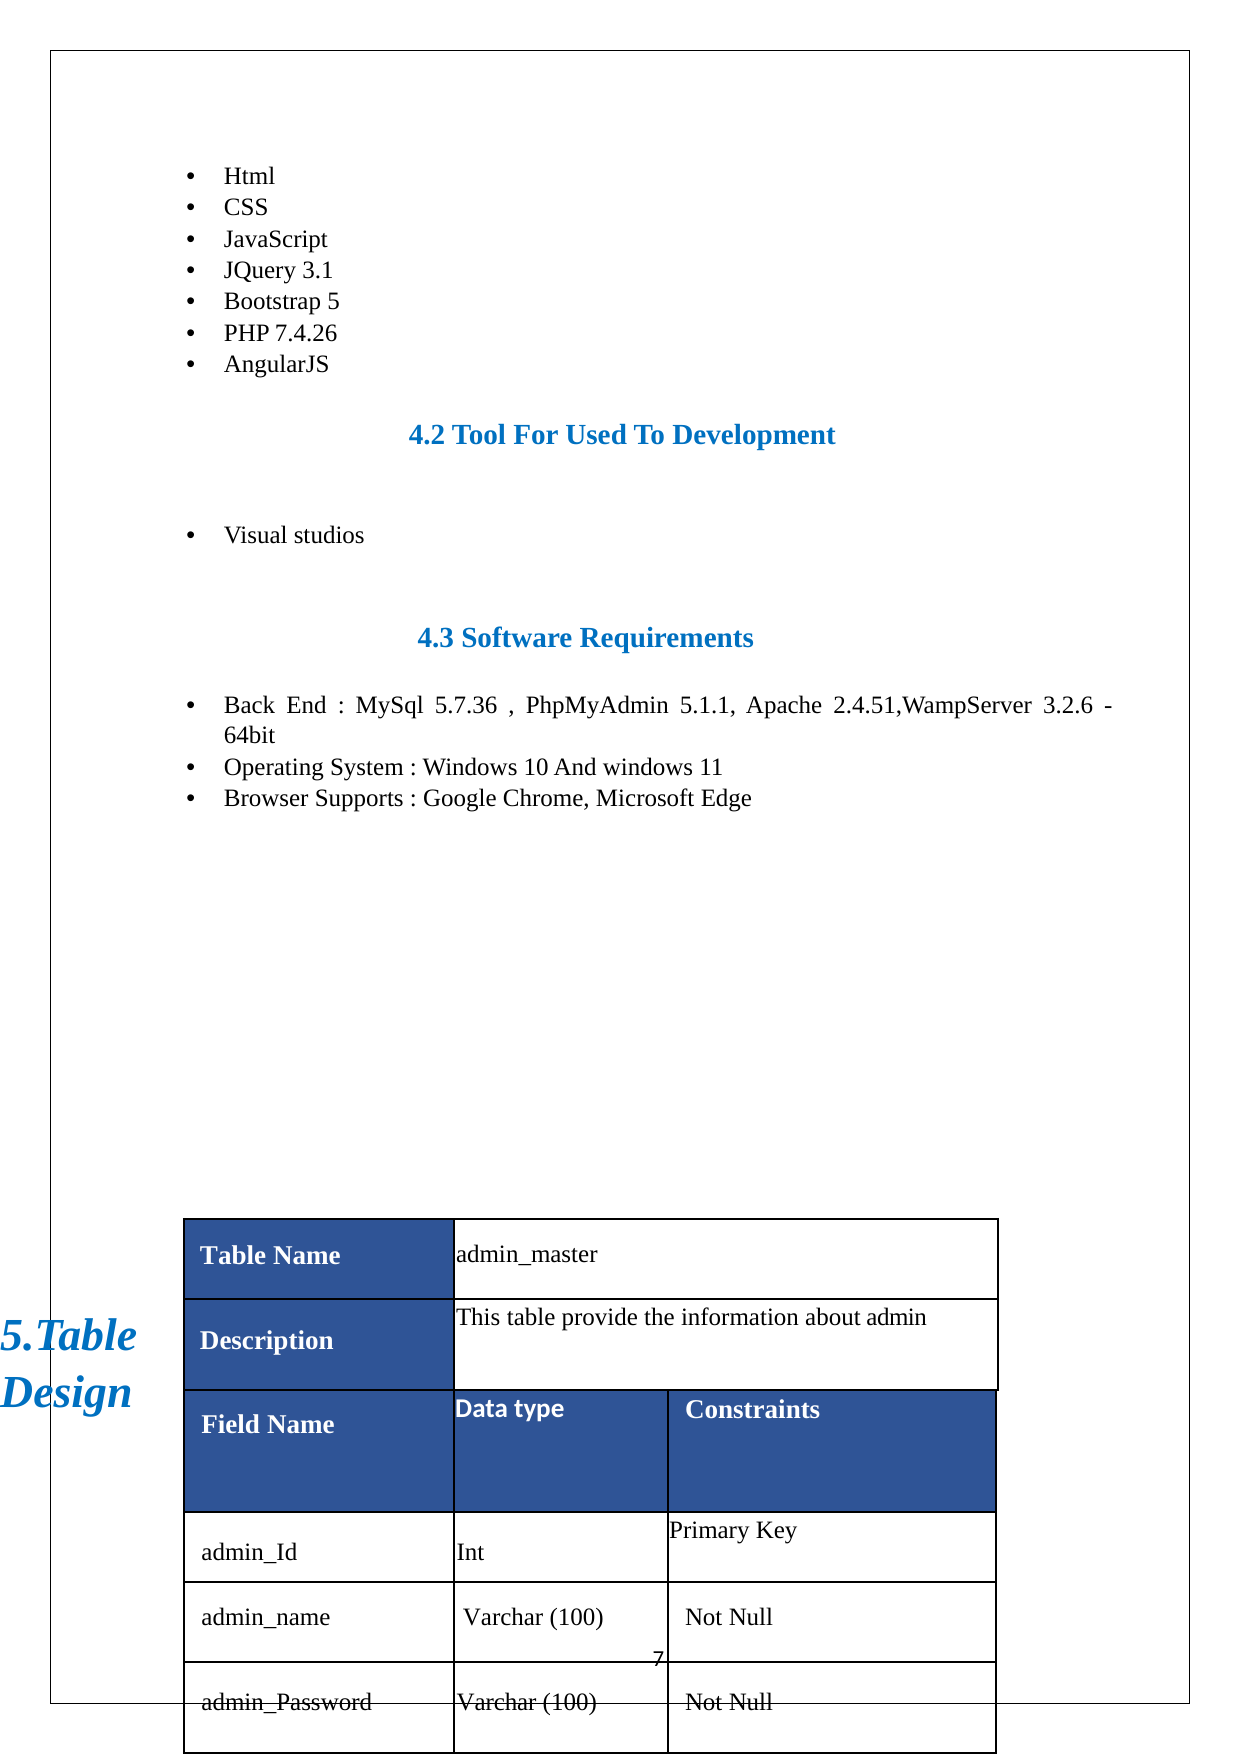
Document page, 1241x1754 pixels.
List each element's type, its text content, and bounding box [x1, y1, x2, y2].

table_cell Varchar (100) [455, 1583, 667, 1661]
table_cell admin_Password [185, 1663, 453, 1752]
subtitle 4.3 Software Requirements [147, 620, 1182, 653]
table_cell Int [455, 1513, 667, 1581]
table_cell Not Null [669, 1663, 995, 1752]
table_cell Data type [455, 1391, 667, 1511]
list JavaScript [186, 224, 1114, 252]
list Browser Supports : Google Chrome, Microsoft Edge [186, 783, 1114, 812]
list Back End : MySql 5.7.36 , PhpMyAdmin 5.1.1, Apache 2.4.51,WampServer 3.2.6 - 64bit [186, 690, 1114, 749]
table_header admin_master [455, 1220, 997, 1298]
table_cell admin_name [185, 1583, 453, 1661]
table_header Table Name [185, 1220, 453, 1298]
list Html [186, 161, 1114, 190]
table_cell Not Null [669, 1583, 995, 1661]
table_cell Primary Key [669, 1513, 995, 1581]
list CSS [186, 192, 1114, 221]
table_cell Varchar (100) [455, 1663, 667, 1752]
table_cell Field Name [185, 1391, 453, 1511]
table_cell This table provide the information about admin [455, 1300, 997, 1389]
list Visual studios [186, 520, 1114, 549]
table_cell Description [185, 1300, 453, 1389]
table_cell admin_Id [185, 1513, 453, 1581]
list JQuery 3.1 [186, 255, 1114, 284]
list Bootstrap 5 [186, 286, 1114, 315]
list Operating System : Windows 10 And windows 11 [186, 752, 1114, 781]
subtitle 5.Table Design [0, 1303, 183, 1417]
list AngularJS [186, 349, 1114, 378]
text 4.2 Tool For Used To Development [0, 417, 1182, 451]
table_cell Constraints [669, 1391, 995, 1511]
list PHP 7.4.26 [186, 318, 1114, 347]
